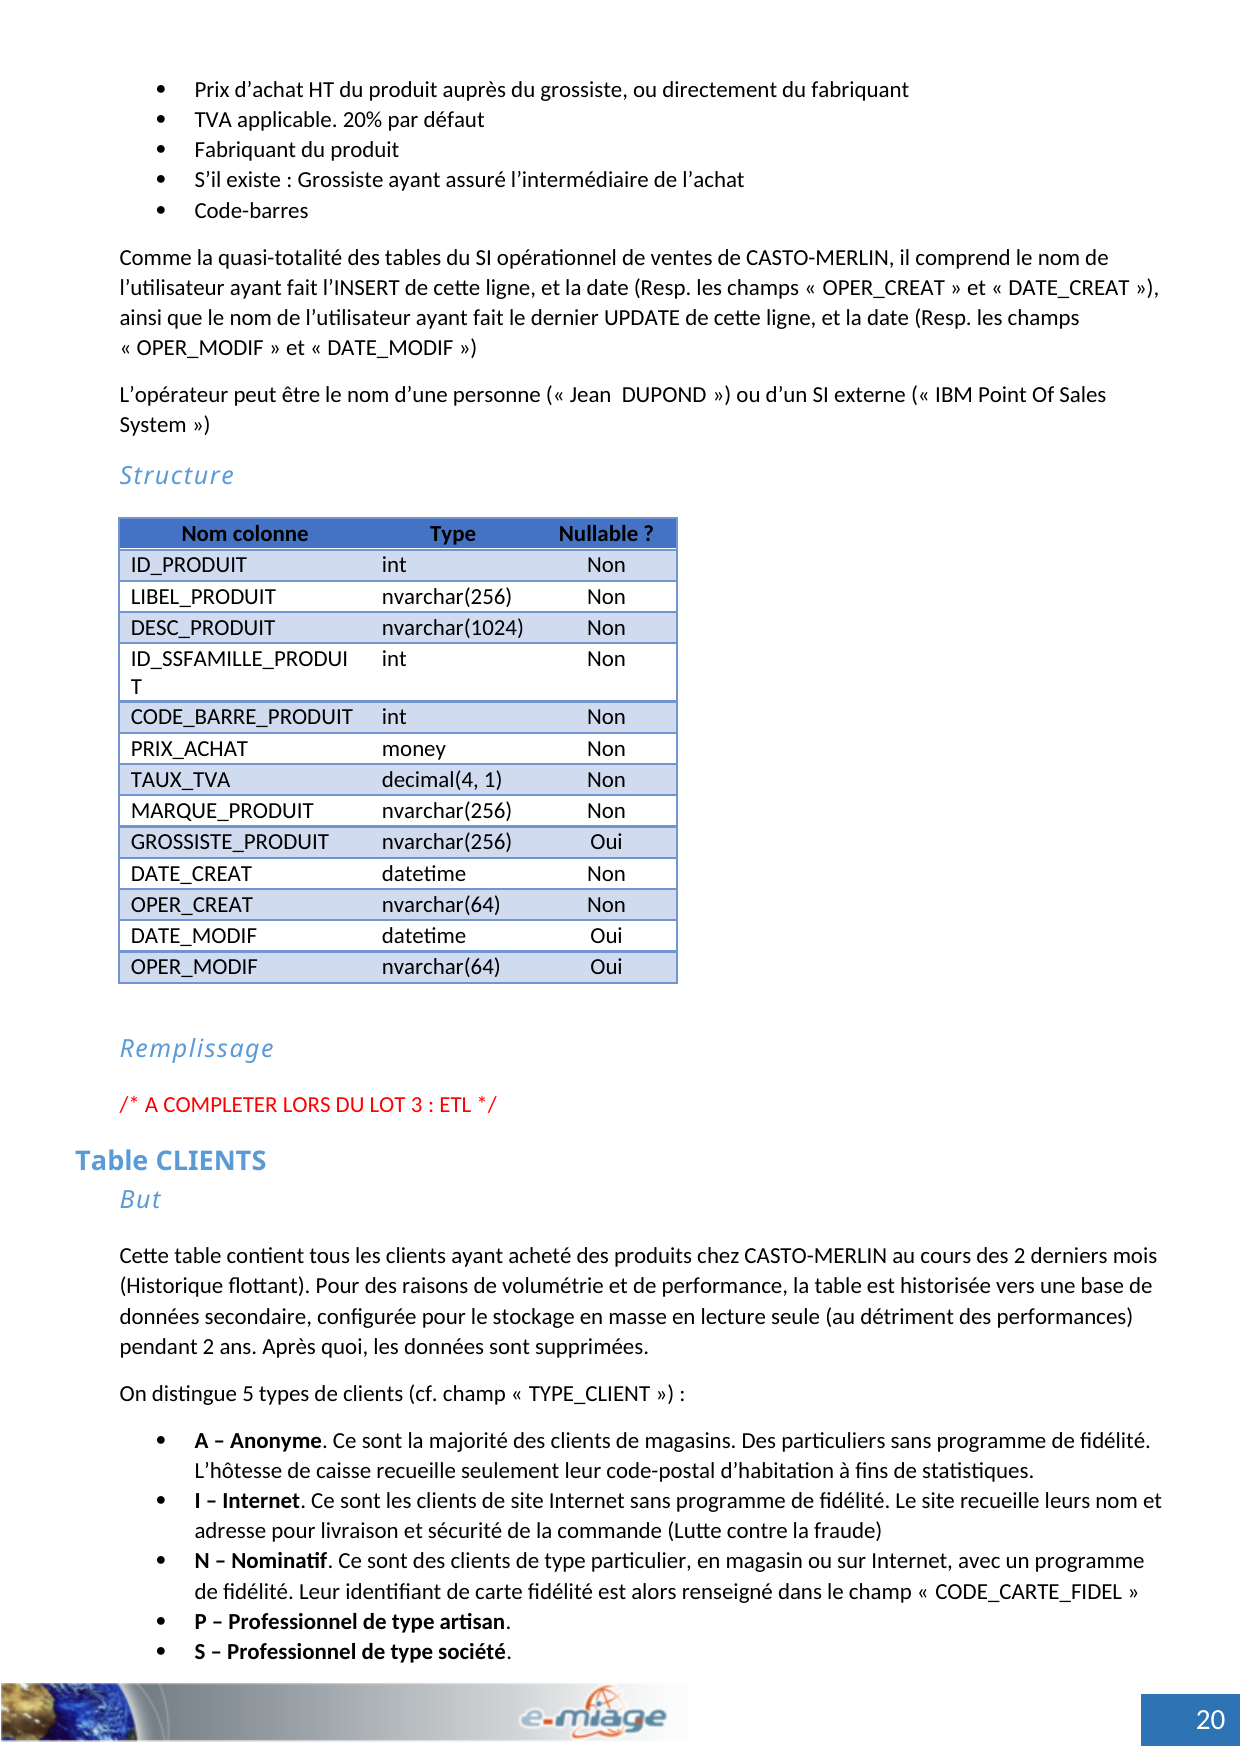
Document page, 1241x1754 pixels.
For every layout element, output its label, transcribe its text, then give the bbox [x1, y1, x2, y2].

table_cell OPER_CREAT [120, 890, 370, 919]
table_header Type [370, 519, 535, 548]
table_cell Non [535, 796, 676, 825]
list S – Professionnel de type société. [157, 1637, 1165, 1665]
table_cell CODE_BARRE_PRODUIT [120, 703, 370, 732]
list Prix d’achat HT du produit auprès du grossiste, ou directement du fabriquant [157, 75, 1165, 103]
table_cell nvarchar(1024) [370, 613, 535, 642]
table_cell Oui [535, 828, 676, 857]
table_cell LIBEL_PRODUIT [120, 582, 370, 611]
table_cell Non [535, 734, 676, 763]
table_cell nvarchar(64) [370, 953, 535, 982]
picture [1, 1683, 688, 1742]
list Code-barres [157, 196, 1165, 224]
table_cell Oui [535, 921, 676, 950]
table_cell nvarchar(256) [370, 828, 535, 857]
subtitle Remplissage [119, 1031, 1165, 1065]
table_cell TAUX_TVA [120, 765, 370, 794]
text On distingue 5 types de clients (cf. champ « TYPE_CLIENT ») : [119, 1379, 1165, 1407]
table_cell Non [535, 582, 676, 611]
table_cell ID_SSFAMILLE_PRODUIT [120, 644, 370, 700]
table_cell PRIX_ACHAT [120, 734, 370, 763]
table_cell int [370, 644, 535, 700]
table_cell nvarchar(64) [370, 890, 535, 919]
list S’il existe : Grossiste ayant assuré l’intermédiaire de l’achat [157, 166, 1165, 194]
table_cell Oui [535, 953, 676, 982]
table_header Nullable ? [535, 519, 676, 548]
table_cell DATE_CREAT [120, 859, 370, 888]
table_cell ID_PRODUIT [120, 551, 370, 580]
table_cell MARQUE_PRODUIT [120, 796, 370, 825]
table_cell datetime [370, 921, 535, 950]
table_cell int [370, 703, 535, 732]
table_cell Non [535, 551, 676, 580]
text L’opérateur peut être le nom d’une personne (« Jean DUPOND ») ou d’un SI externe (« IBM Point Of Sales System ») [119, 380, 1165, 438]
subtitle But [119, 1181, 1165, 1216]
table_cell Non [535, 703, 676, 732]
list N – Nominatif. Ce sont des clients de type particulier, en magasin ou sur Internet, avec un programme de fidélité. Leur identifiant de carte fidélité est alors renseigné dans le champ « CODE_CARTE_FIDEL » [157, 1547, 1165, 1605]
table_cell Non [535, 765, 676, 794]
text Comme la quasi-totalité des tables du SI opérationnel de ventes de CASTO-MERLIN, il comprend le nom de l’utilisateur ayant fait l’INSERT de cette ligne, et la date (Resp. les champs « OPER_CREAT » et « DATE_CREAT »), ainsi que le nom de l’utilisateur ayant fait le dernier UPDATE de cette ligne, et la date (Resp. les champs « OPER_MODIF » et « DATE_MODIF ») [119, 243, 1165, 361]
table_cell GROSSISTE_PRODUIT [120, 828, 370, 857]
table_cell datetime [370, 859, 535, 888]
list TVA applicable. 20% par défaut [157, 105, 1165, 133]
table_cell Non [535, 613, 676, 642]
table_cell Non [535, 644, 676, 700]
table_cell Non [535, 859, 676, 888]
list I – Internet. Ce sont les clients de site Internet sans programme de fidélité. Le site recueille leurs nom et adresse pour livraison et sécurité de la commande (Lutte contre la fraude) [157, 1486, 1165, 1544]
text Cette table contient tous les clients ayant acheté des produits chez CASTO-MERLIN au cours des 2 derniers mois (Historique flottant). Pour des raisons de volumétrie et de performance, la table est historisée vers une base de données secondaire, configurée pour le stockage en masse en lecture seule (au détriment des performances) pendant 2 ans. Après quoi, les données sont supprimées. [119, 1241, 1165, 1360]
table_cell nvarchar(256) [370, 796, 535, 825]
table_cell decimal(4, 1) [370, 765, 535, 794]
list Fabriquant du produit [157, 135, 1165, 163]
subtitle Structure [119, 457, 1165, 491]
table_cell DESC_PRODUIT [120, 613, 370, 642]
table_header Nom colonne [120, 519, 370, 548]
table_cell money [370, 734, 535, 763]
text /* A COMPLETER LORS DU LOT 3 : ETL */ [119, 1091, 1165, 1119]
subtitle Table CLIENTS [75, 1142, 1165, 1178]
list A – Anonyme. Ce sont la majorité des clients de magasins. Des particuliers sans programme de fidélité. L’hôtesse de caisse recueille seulement leur code-postal d’habitation à fins de statistiques. [157, 1426, 1165, 1484]
list P – Professionnel de type artisan. [157, 1607, 1165, 1635]
table_cell OPER_MODIF [120, 953, 370, 982]
table_cell int [370, 551, 535, 580]
table_cell Non [535, 890, 676, 919]
table_cell DATE_MODIF [120, 921, 370, 950]
table_cell nvarchar(256) [370, 582, 535, 611]
